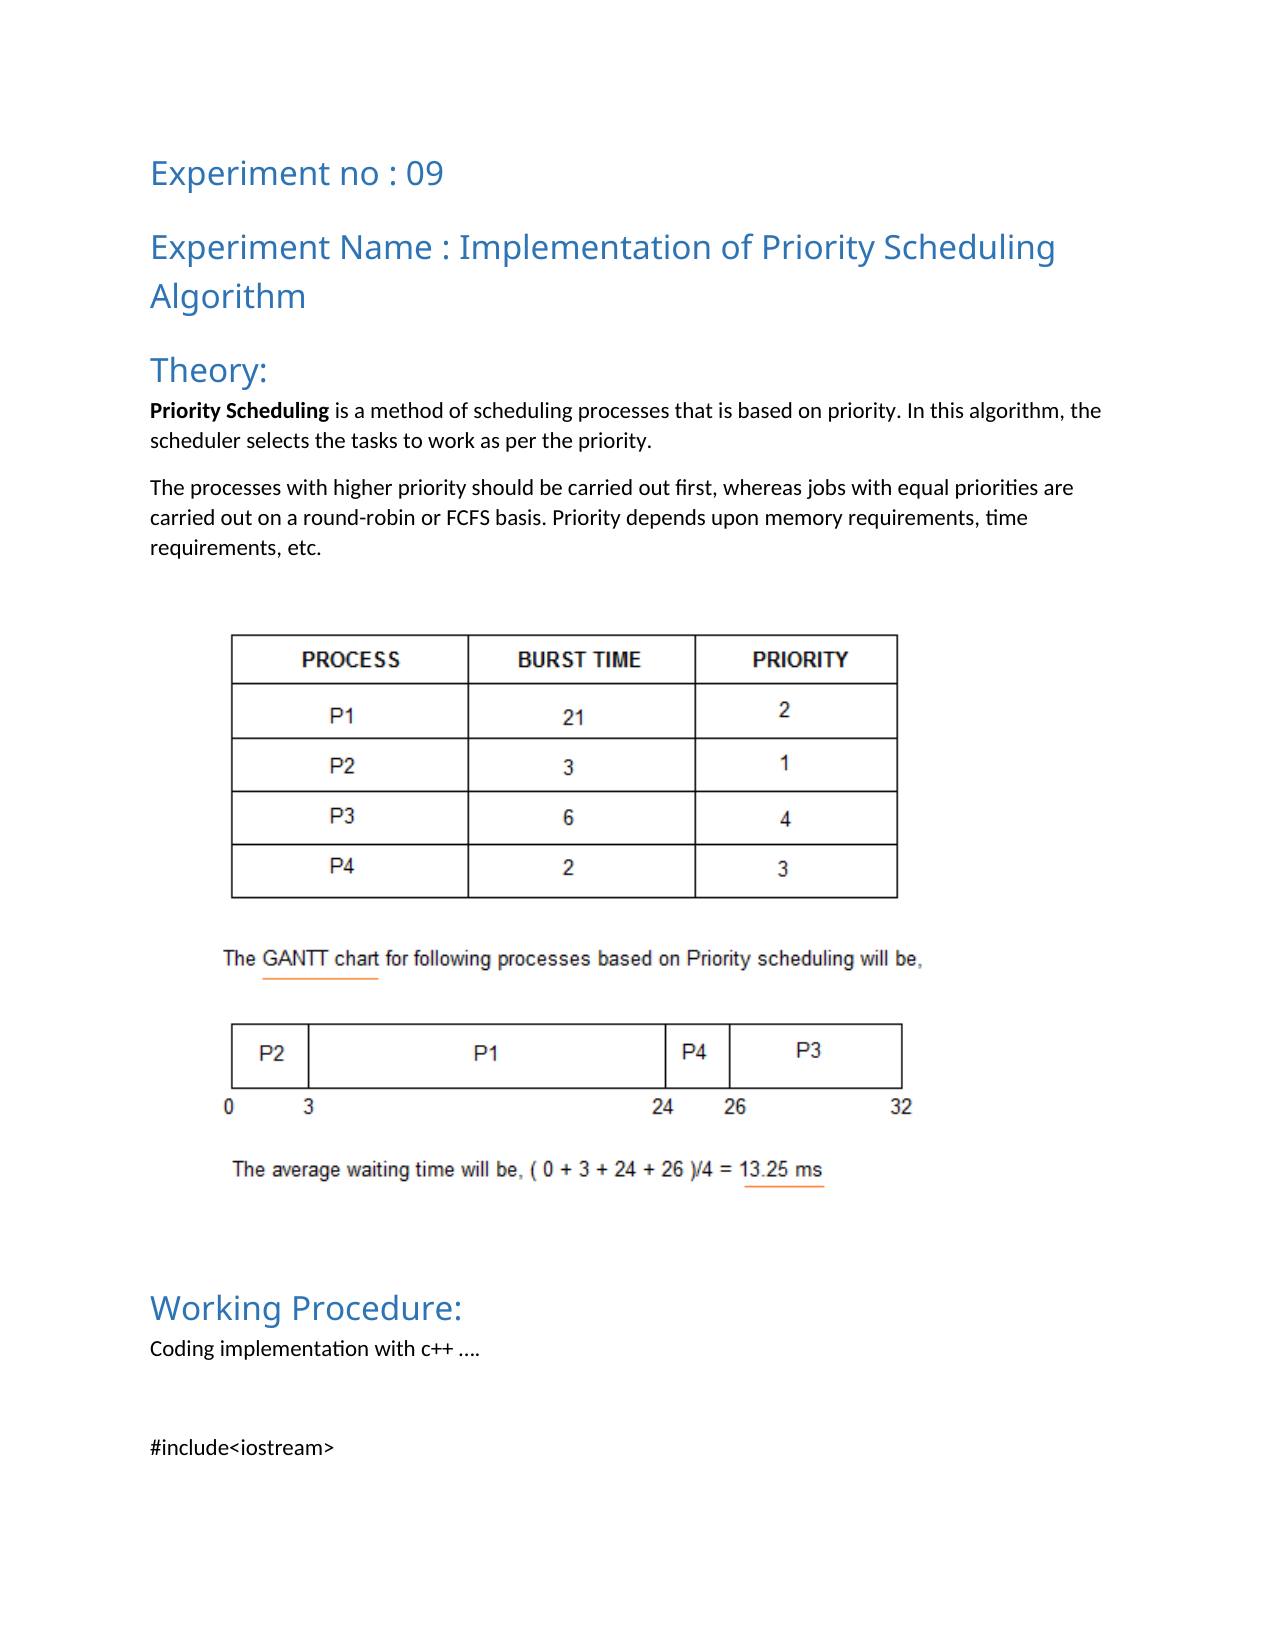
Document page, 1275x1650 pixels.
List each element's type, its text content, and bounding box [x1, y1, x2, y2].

subtitle Experiment Name : Implementation of Priority Scheduling Algorithm [150, 224, 1125, 318]
subtitle Theory: [150, 347, 1125, 392]
text #include<iostream> [150, 1381, 1125, 1461]
picture [150, 580, 1011, 1258]
subtitle Experiment no : 09 [150, 150, 1125, 195]
text Coding implementation with c++ …. [150, 1334, 1125, 1362]
text Priority Scheduling is a method of scheduling processes that is based on priority. In this algorithm, the scheduler selects the tasks to work as per the priority. [150, 396, 1125, 454]
subtitle Working Procedure: [150, 1285, 1125, 1330]
text The processes with higher priority should be carried out first, whereas jobs with equal priorities are carried out on a round-robin or FCFS basis. Priority depends upon memory requirements, time requirements, etc. [150, 473, 1125, 561]
